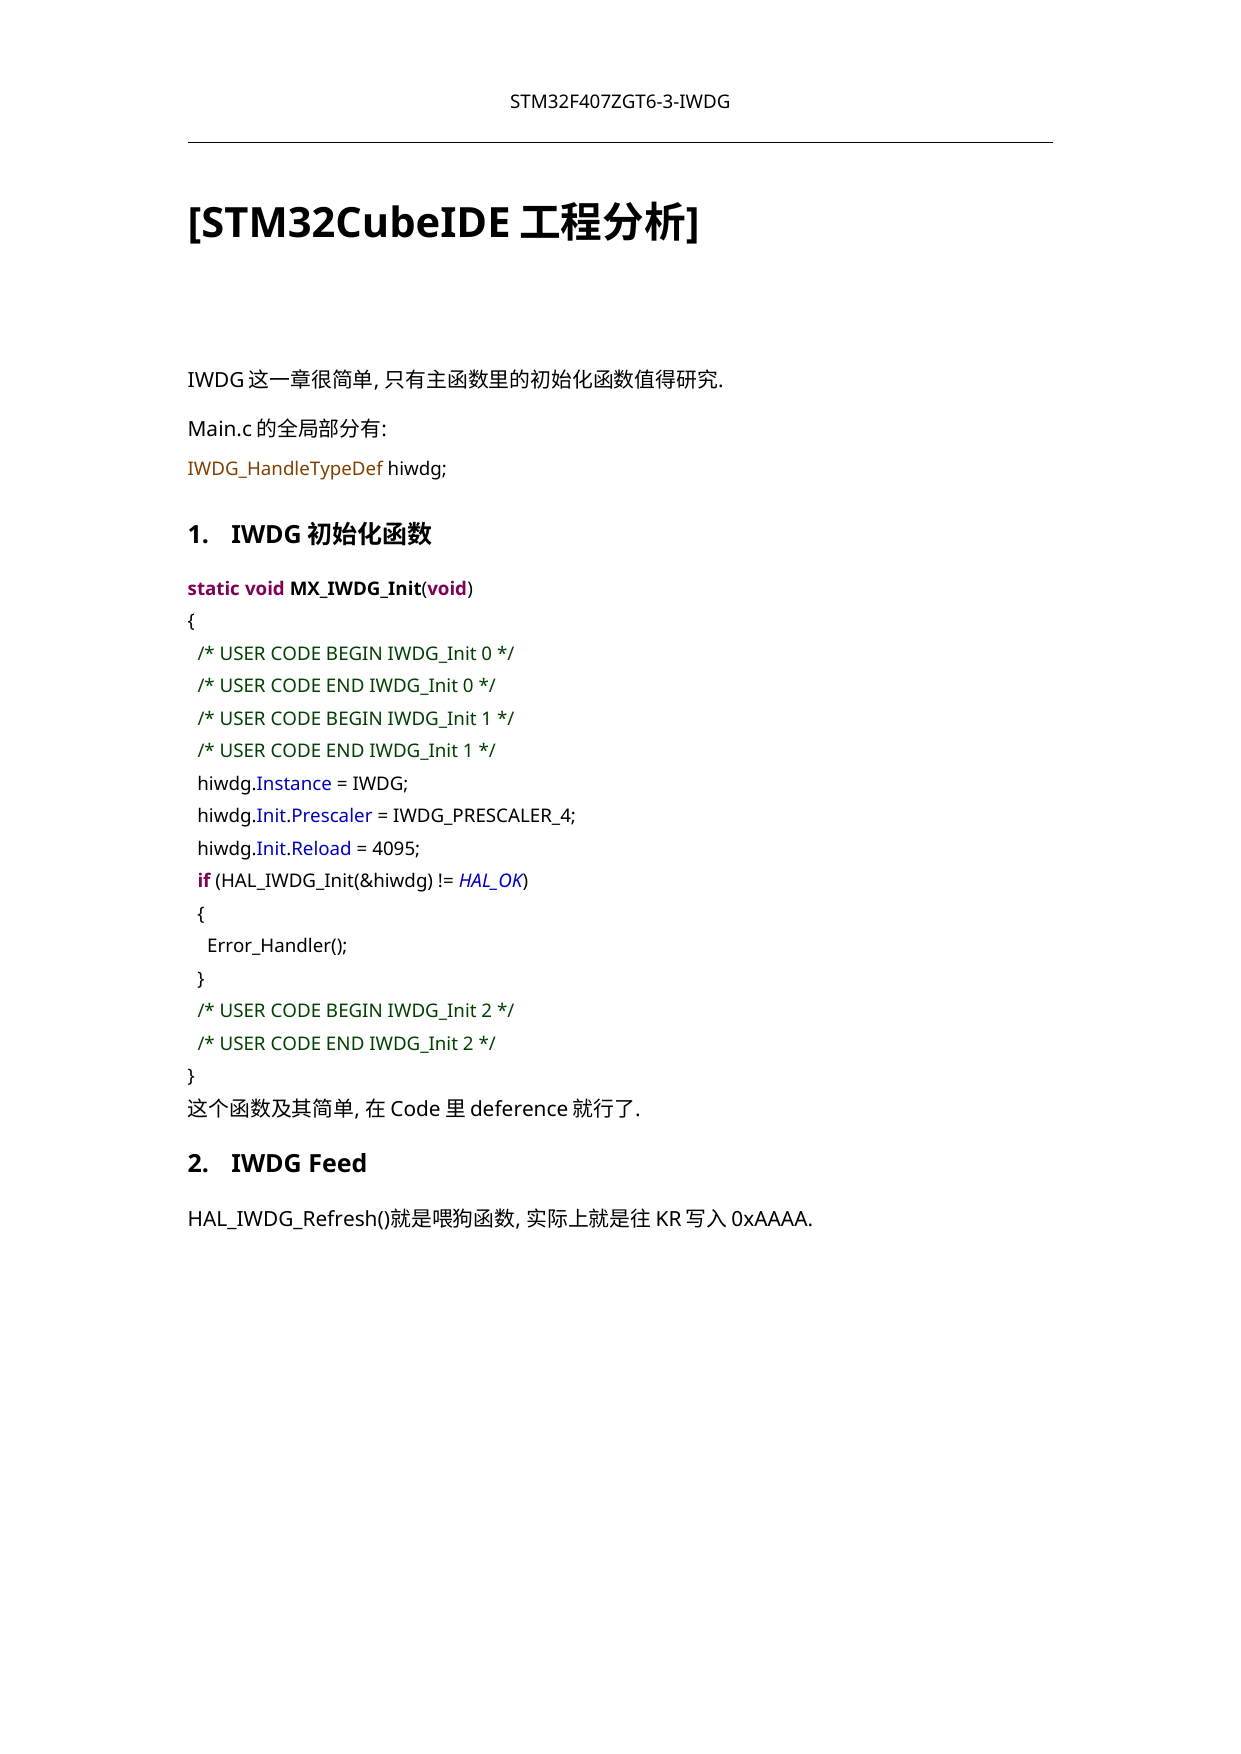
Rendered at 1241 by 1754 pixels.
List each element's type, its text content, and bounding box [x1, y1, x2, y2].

text /* USER CODE END IWDG_Init 1 */ [187, 734, 1053, 767]
text /* USER CODE BEGIN IWDG_Init 0 */ [187, 637, 1053, 669]
text /* USER CODE END IWDG_Init 2 */ [187, 1027, 1053, 1059]
text HAL_IWDG_Refresh()就是喂狗函数, 实际上就是往KR写入0xAAAA. [187, 1202, 1053, 1234]
text } [187, 962, 1053, 994]
text if (HAL_IWDG_Init(&hiwdg) != HAL_OK) [187, 864, 1053, 897]
subtitle [STM32CubeIDE工程分析] [187, 187, 1053, 252]
subtitle IWDG Feed [187, 1130, 1053, 1195]
text { [187, 604, 1053, 637]
text hiwdg.Init.Reload = 4095; [187, 832, 1053, 864]
text IWDG这一章很简单, 只有主函数里的初始化函数值得研究. [187, 362, 1053, 395]
subtitle IWDG初始化函数 [187, 500, 1053, 565]
text hiwdg.Init.Prescaler = IWDG_PRESCALER_4; [187, 799, 1053, 832]
text /* USER CODE END IWDG_Init 0 */ [187, 669, 1053, 702]
text /* USER CODE BEGIN IWDG_Init 2 */ [187, 994, 1053, 1027]
text hiwdg.Instance = IWDG; [187, 767, 1053, 799]
text static void MX_IWDG_Init(void) [187, 572, 1053, 604]
text Error_Handler(); [187, 929, 1053, 962]
text 这个函数及其简单, 在Code里deference就行了. [187, 1092, 1053, 1124]
text Main.c的全局部分有: [187, 411, 1053, 443]
text } [187, 1059, 1053, 1092]
text /* USER CODE BEGIN IWDG_Init 1 */ [187, 702, 1053, 734]
text { [187, 897, 1053, 929]
text IWDG_HandleTypeDef hiwdg; [187, 452, 1053, 484]
